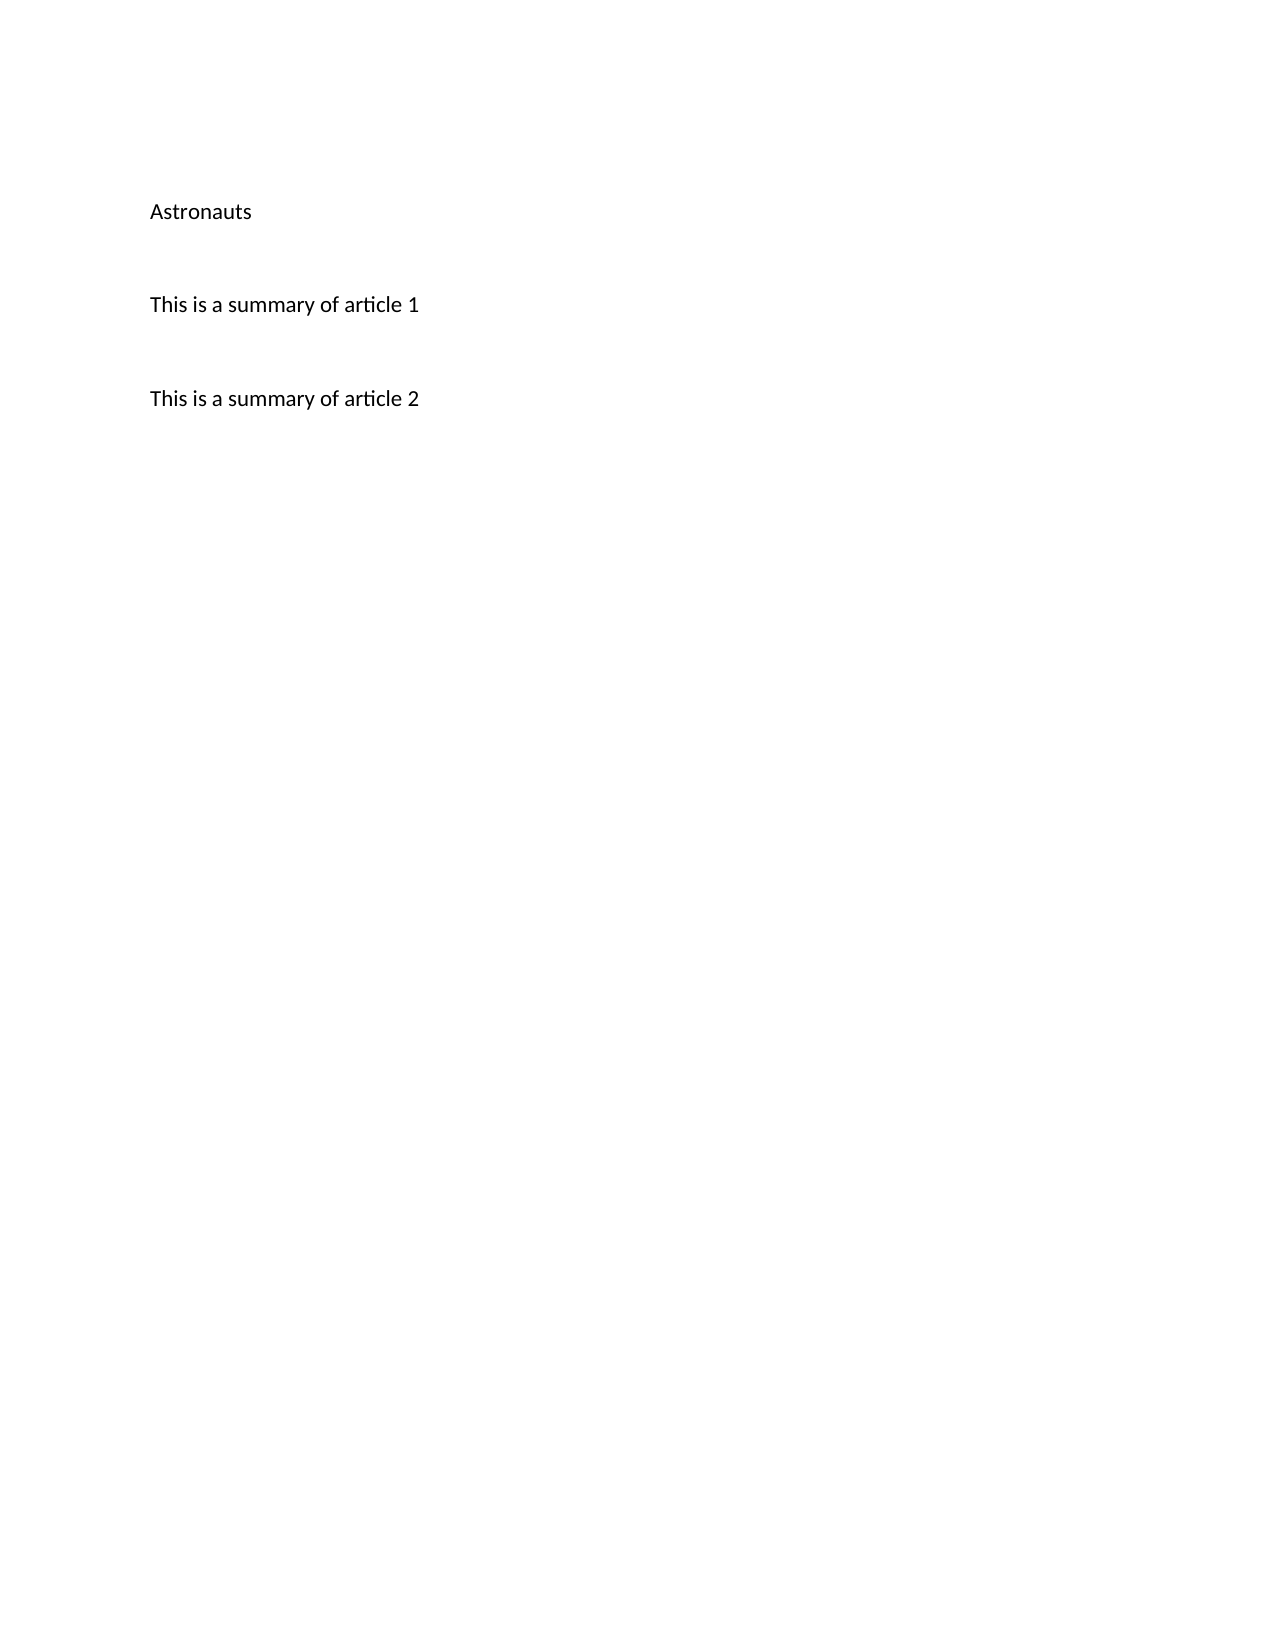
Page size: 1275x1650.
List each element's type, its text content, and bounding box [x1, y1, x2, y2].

text This is a summary of article 1 [150, 291, 1125, 319]
text This is a summary of article 2 [150, 384, 1125, 412]
text Astronauts [150, 197, 1125, 225]
